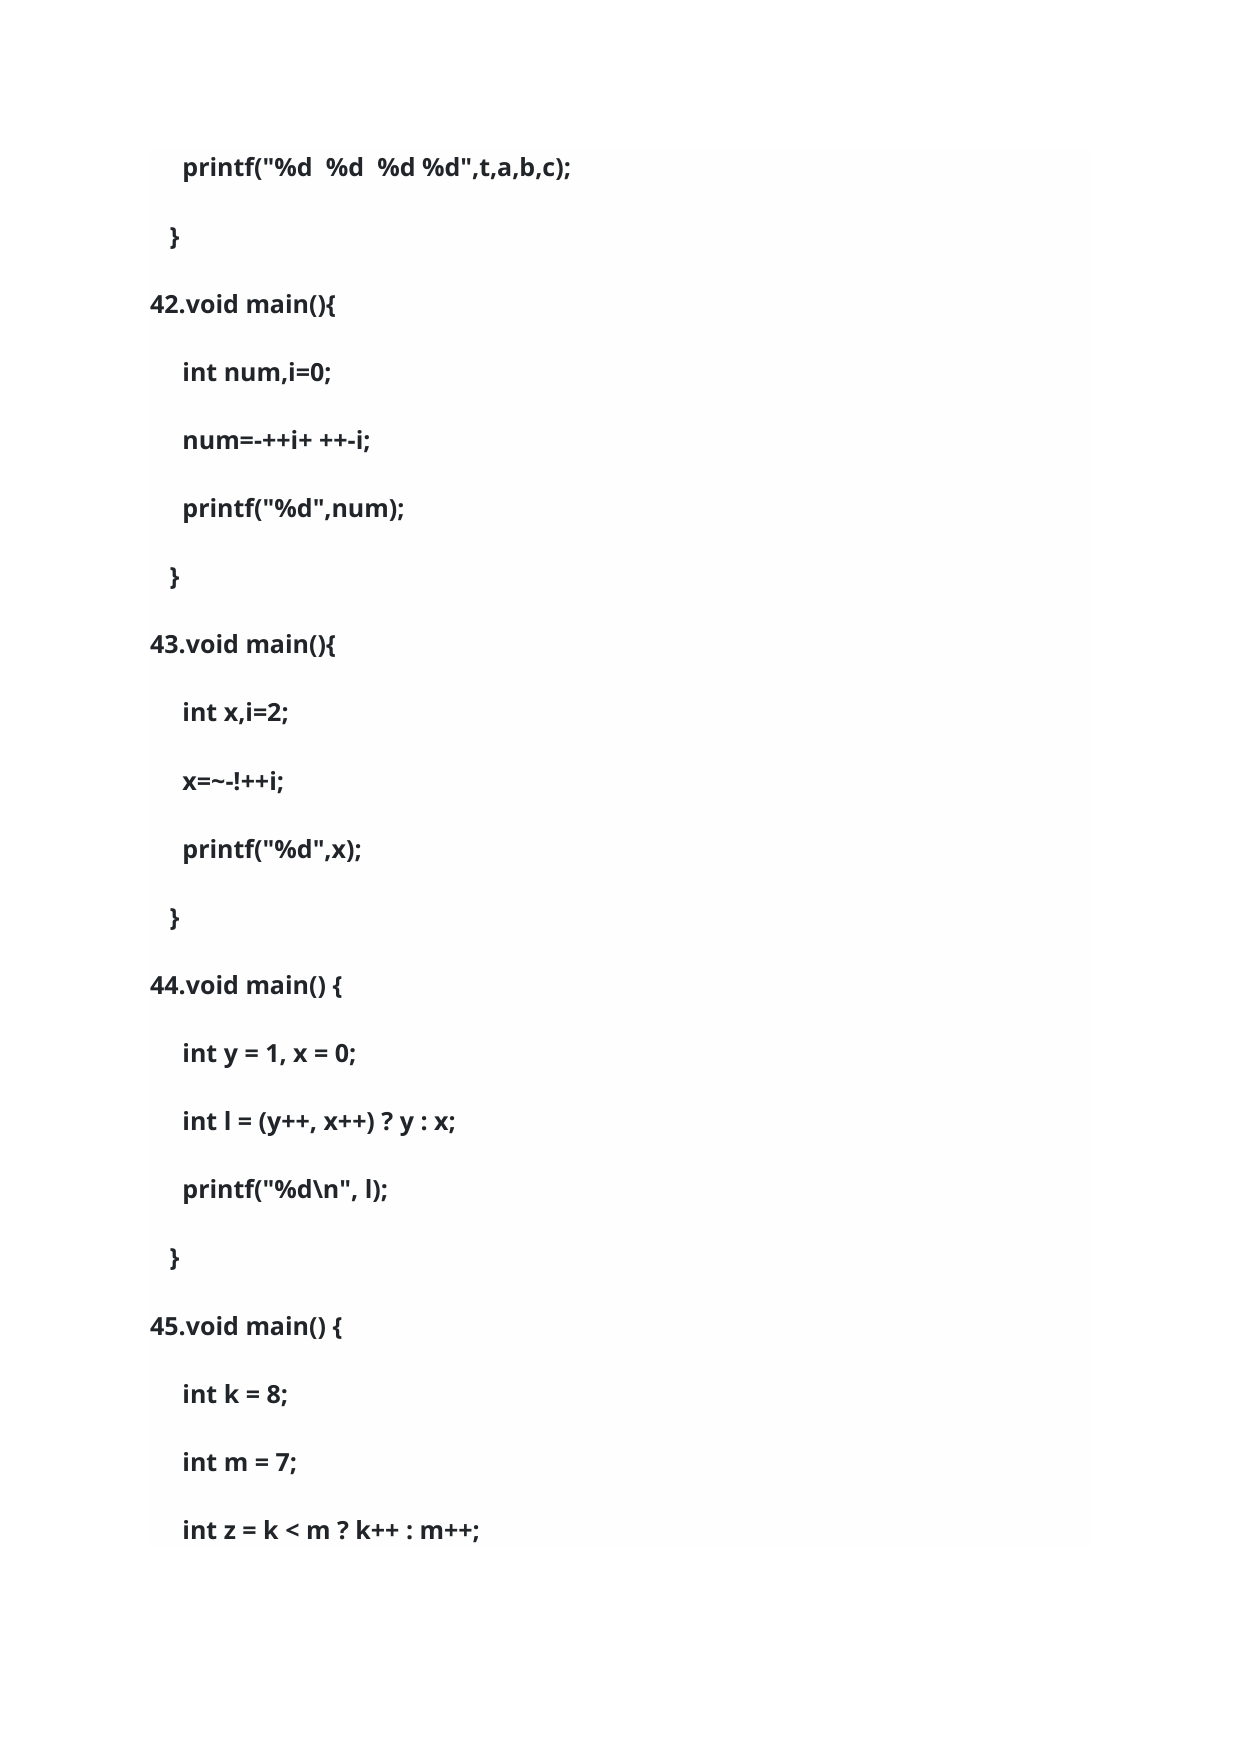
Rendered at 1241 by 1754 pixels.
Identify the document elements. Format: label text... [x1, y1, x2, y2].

text printf("%d",x); [150, 831, 1090, 865]
text int y = 1, x = 0; [150, 1036, 1090, 1070]
text int num,i=0; [150, 354, 1090, 388]
text printf("%d\n", l); [150, 1172, 1090, 1206]
text 45.void main() { [150, 1308, 1090, 1342]
text } [150, 218, 1090, 252]
text 44.void main() { [150, 967, 1090, 1002]
text x=~-!++i; [150, 763, 1090, 797]
text num=-++i+ ++-i; [150, 422, 1090, 457]
text } [150, 559, 1090, 593]
text } [150, 899, 1090, 933]
text } [150, 1240, 1090, 1274]
text int k = 8; [150, 1376, 1090, 1410]
text int m = 7; [150, 1444, 1090, 1478]
text 43.void main(){ [150, 627, 1090, 661]
text int z = k < m ? k++ : m++; [150, 1512, 1090, 1547]
text printf("%d",num); [150, 491, 1090, 525]
text 42.void main(){ [150, 286, 1090, 320]
text printf("%d %d %d %d",t,a,b,c); [150, 150, 1090, 184]
text int x,i=2; [150, 695, 1090, 729]
text int l = (y++, x++) ? y : x; [150, 1104, 1090, 1138]
